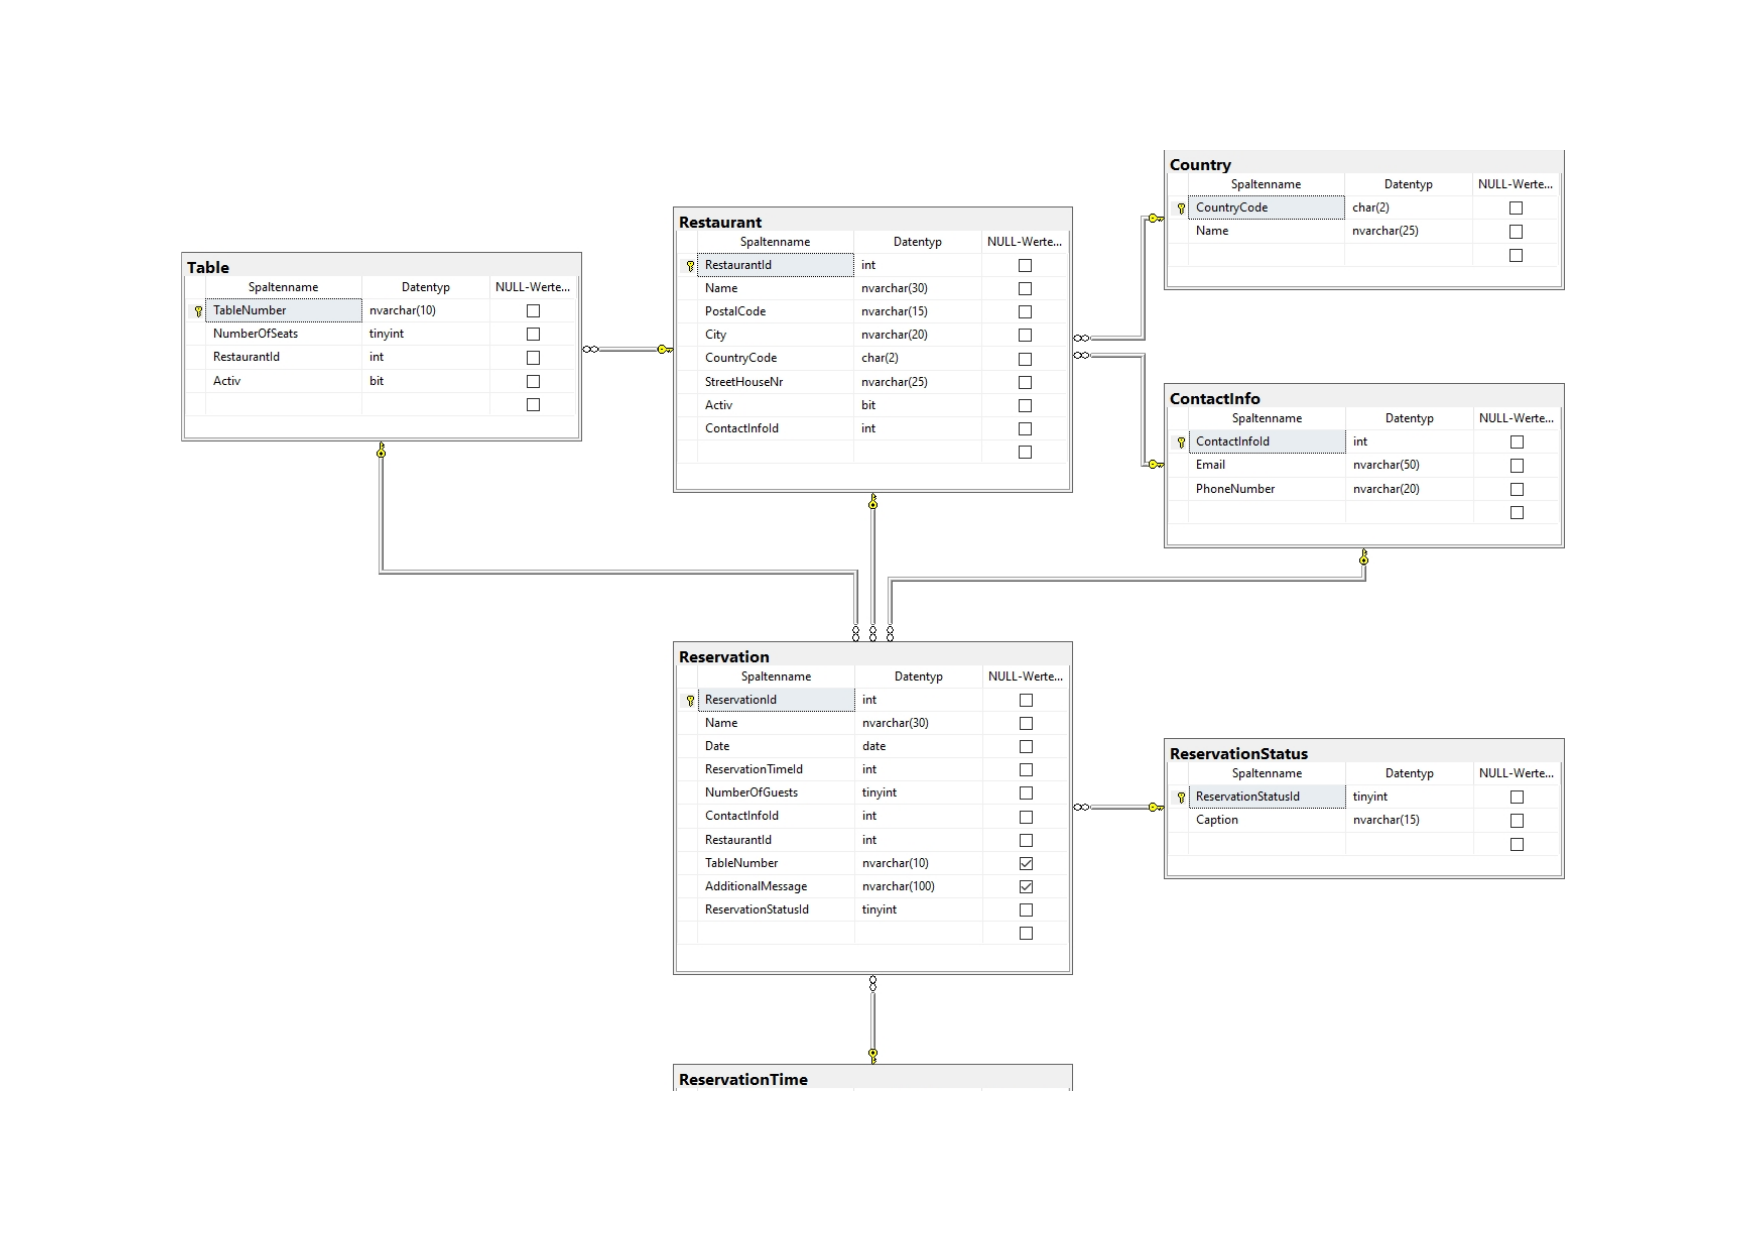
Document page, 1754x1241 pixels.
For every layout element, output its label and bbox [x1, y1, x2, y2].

picture [181, 150, 1573, 1091]
